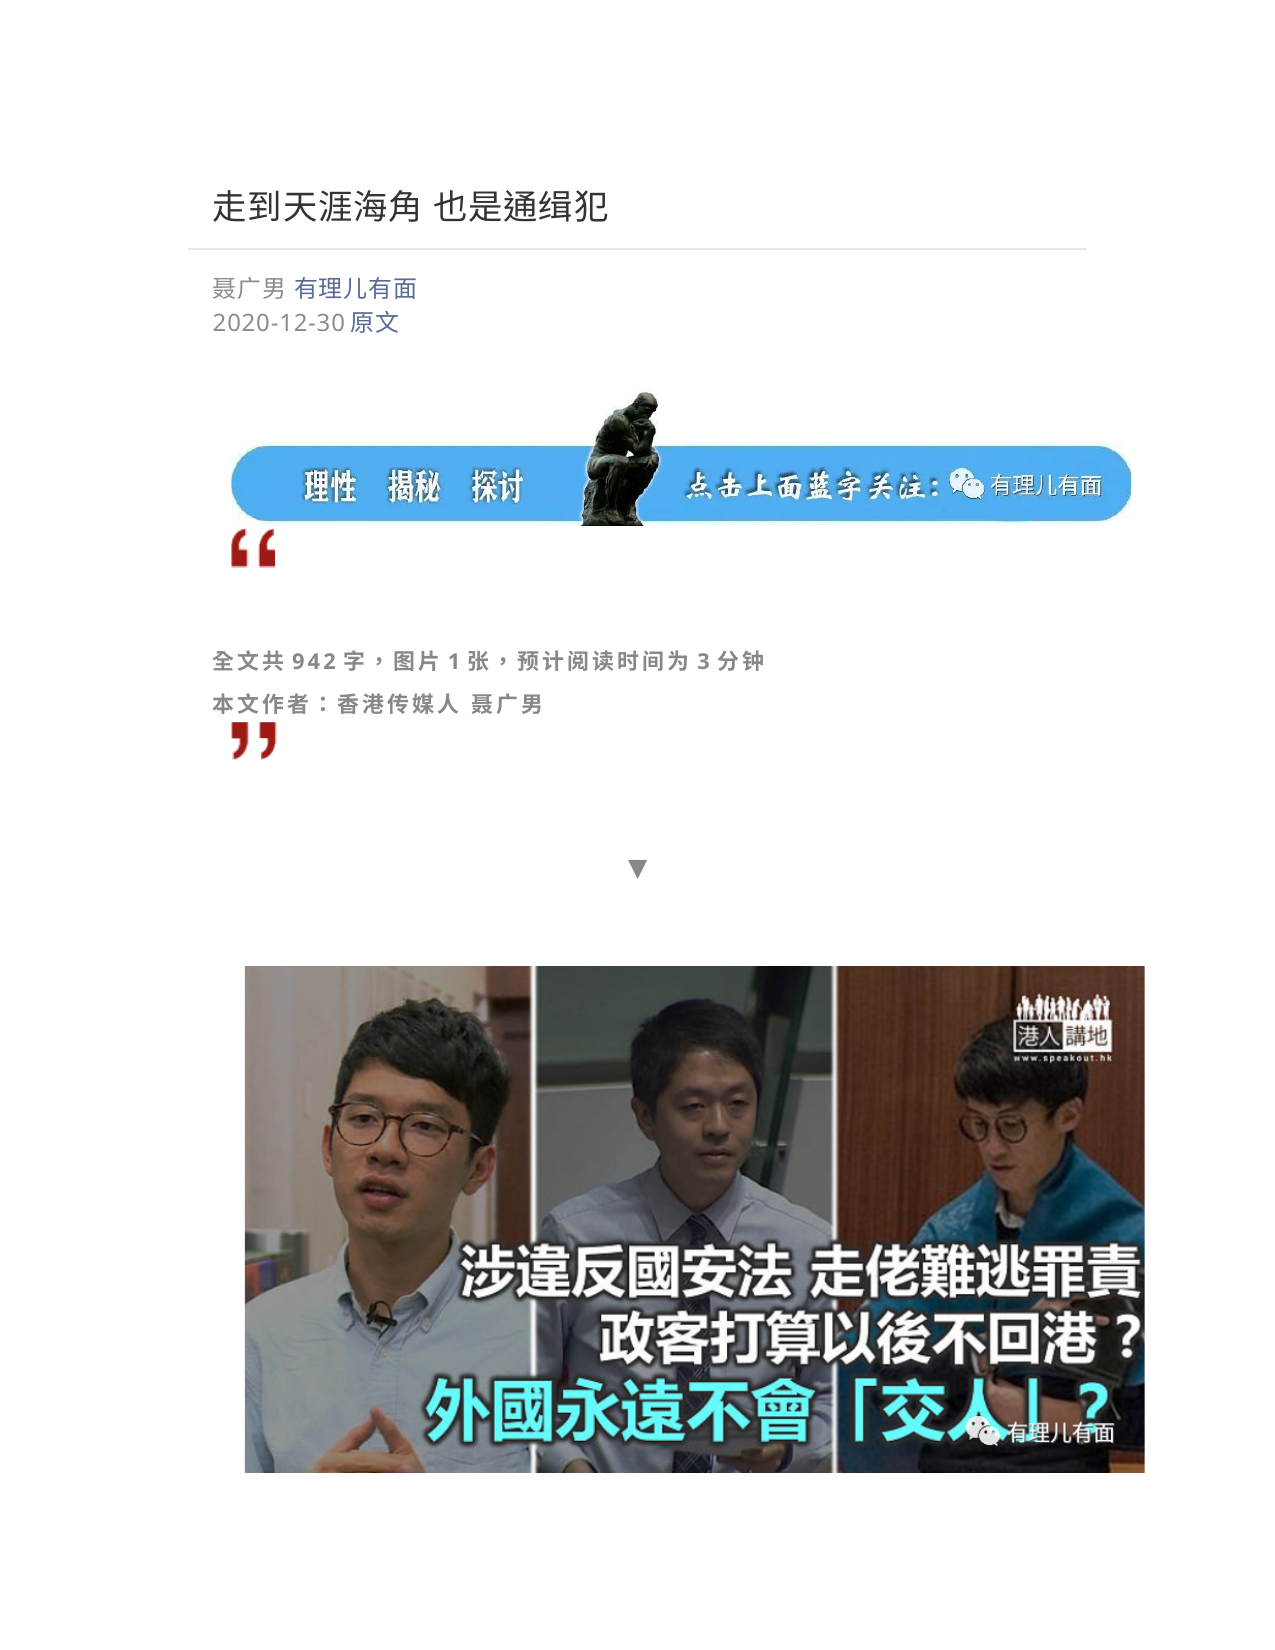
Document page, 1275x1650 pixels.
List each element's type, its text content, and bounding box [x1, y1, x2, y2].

title 走到天涯海角 也是通缉犯 [187, 150, 1087, 250]
text 全文共942字，图片1张，预计阅读时间为3分钟 [212, 633, 1062, 676]
text ▼ [212, 843, 1062, 883]
text 2020-12-30原文 发表于 [212, 304, 1062, 338]
picture [231, 722, 277, 761]
picture [244, 966, 1145, 1473]
text 本文作者：香港传媒人 聂广男 [212, 676, 1062, 718]
picture [231, 372, 1132, 526]
list 聂广男​ 有理儿有面 [212, 272, 1062, 304]
picture [231, 528, 275, 568]
